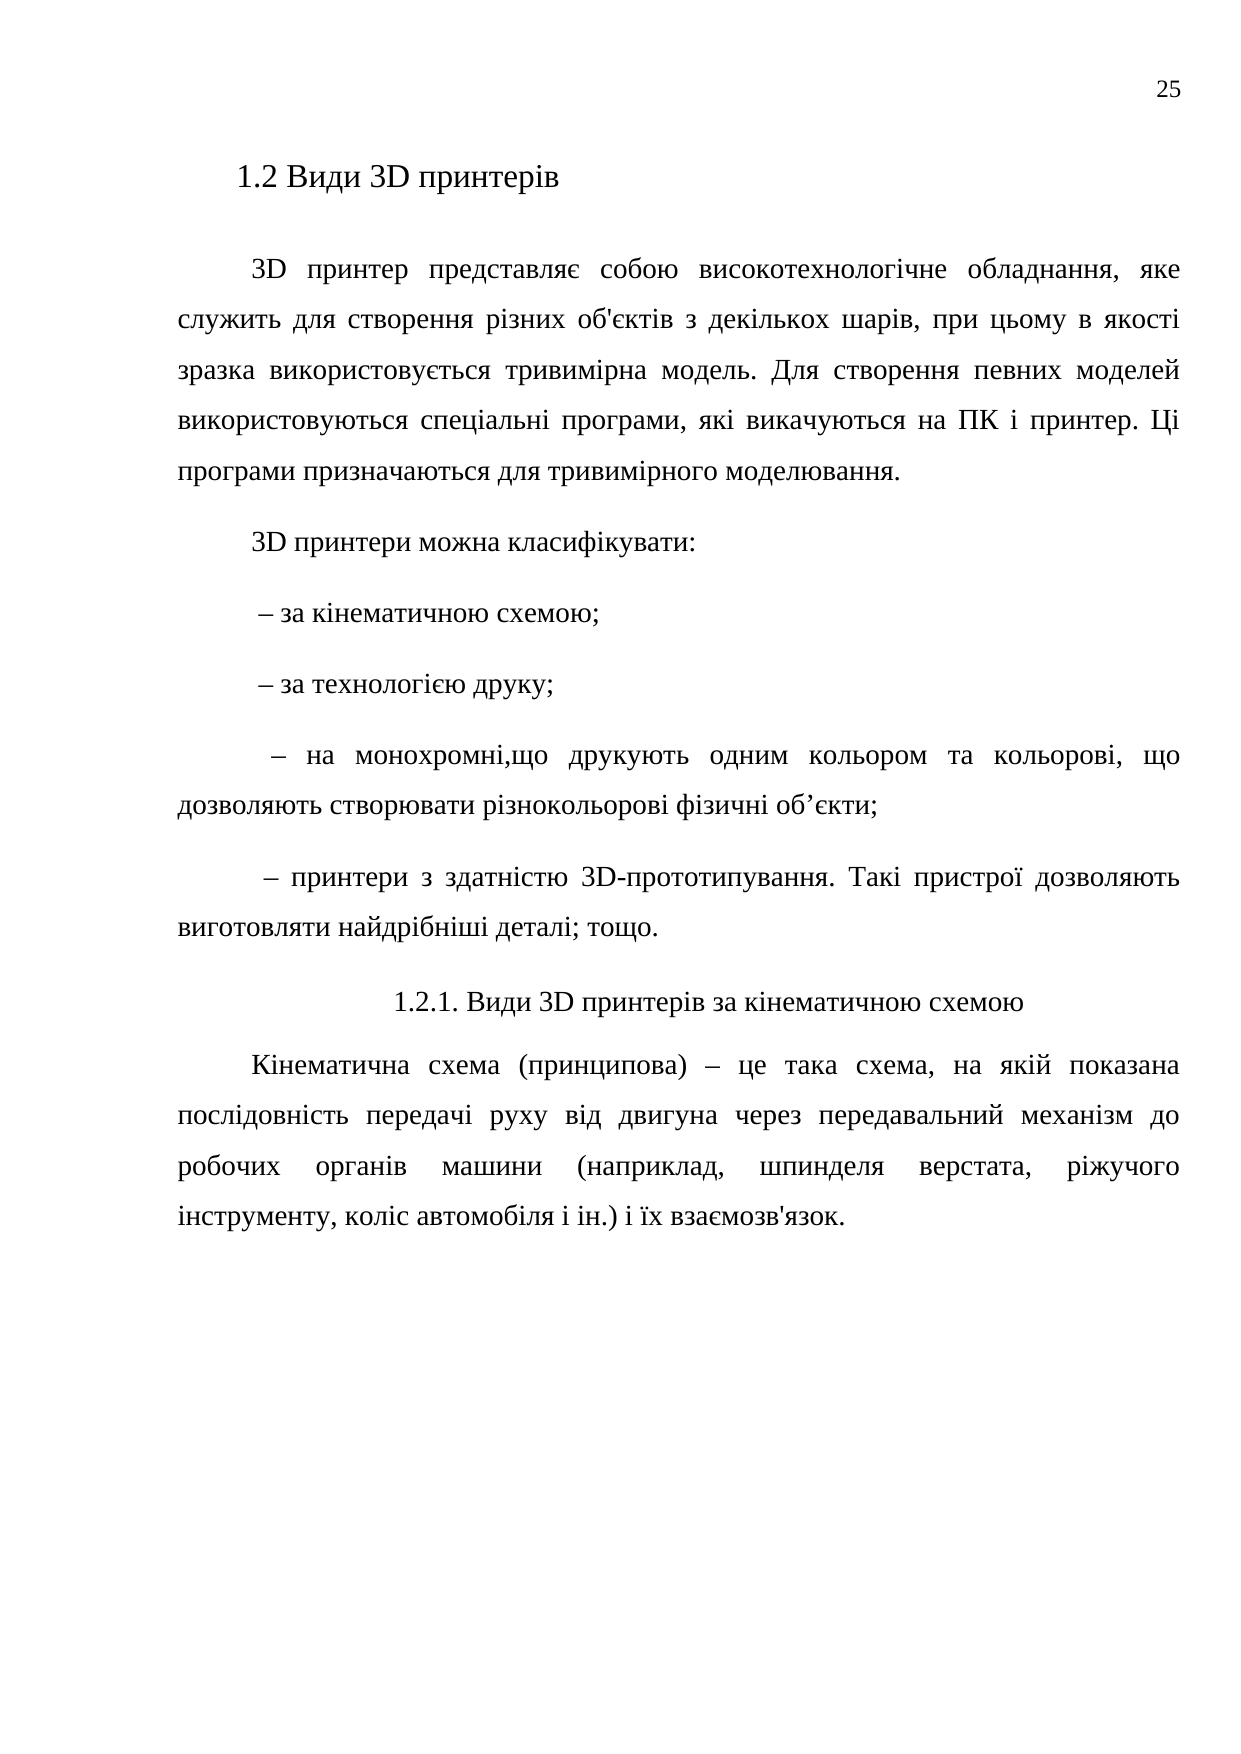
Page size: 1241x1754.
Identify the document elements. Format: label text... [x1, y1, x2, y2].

text Кінематична схема (принципова) – це така схема, на якій показана послідовність передачі руху від двигуна через передавальний механізм до робочих органів машини (наприклад, шпинделя верстата, ріжучого інструменту, коліс автомобіля і ін.) і їх взаємозв'язок. [177, 1047, 1181, 1232]
subtitle 1.2 Види 3D принтерів [177, 156, 1181, 195]
text 3D принтер представляє собою високотехнологічне обладнання, яке служить для створення різних об'єктів з декількох шарів, при цьому в якості зразка використовується тривимірна модель. Для створення певних моделей використовуються спеціальні програми, які викачуються на ПК і принтер. Ці програми призначаються для тривимірного моделювання. [177, 251, 1181, 486]
text – принтери з здатністю 3D-прототипування. Такі пристрої дозволяють виготовляти найдрібніші деталі; тощо. [177, 859, 1181, 942]
text – за кінематичною схемою; [177, 595, 1181, 628]
text 3D принтери можна класифікувати: [177, 524, 1181, 557]
text – на монохромні,що друкують одним кольором та кольорові, що дозволяють створювати різнокольорові фізичні об’єкти; [177, 737, 1181, 821]
subtitle 1.2.1. Види 3D принтерів за кінематичною схемою [177, 984, 1181, 1018]
text – за технологією друку; [177, 666, 1181, 699]
